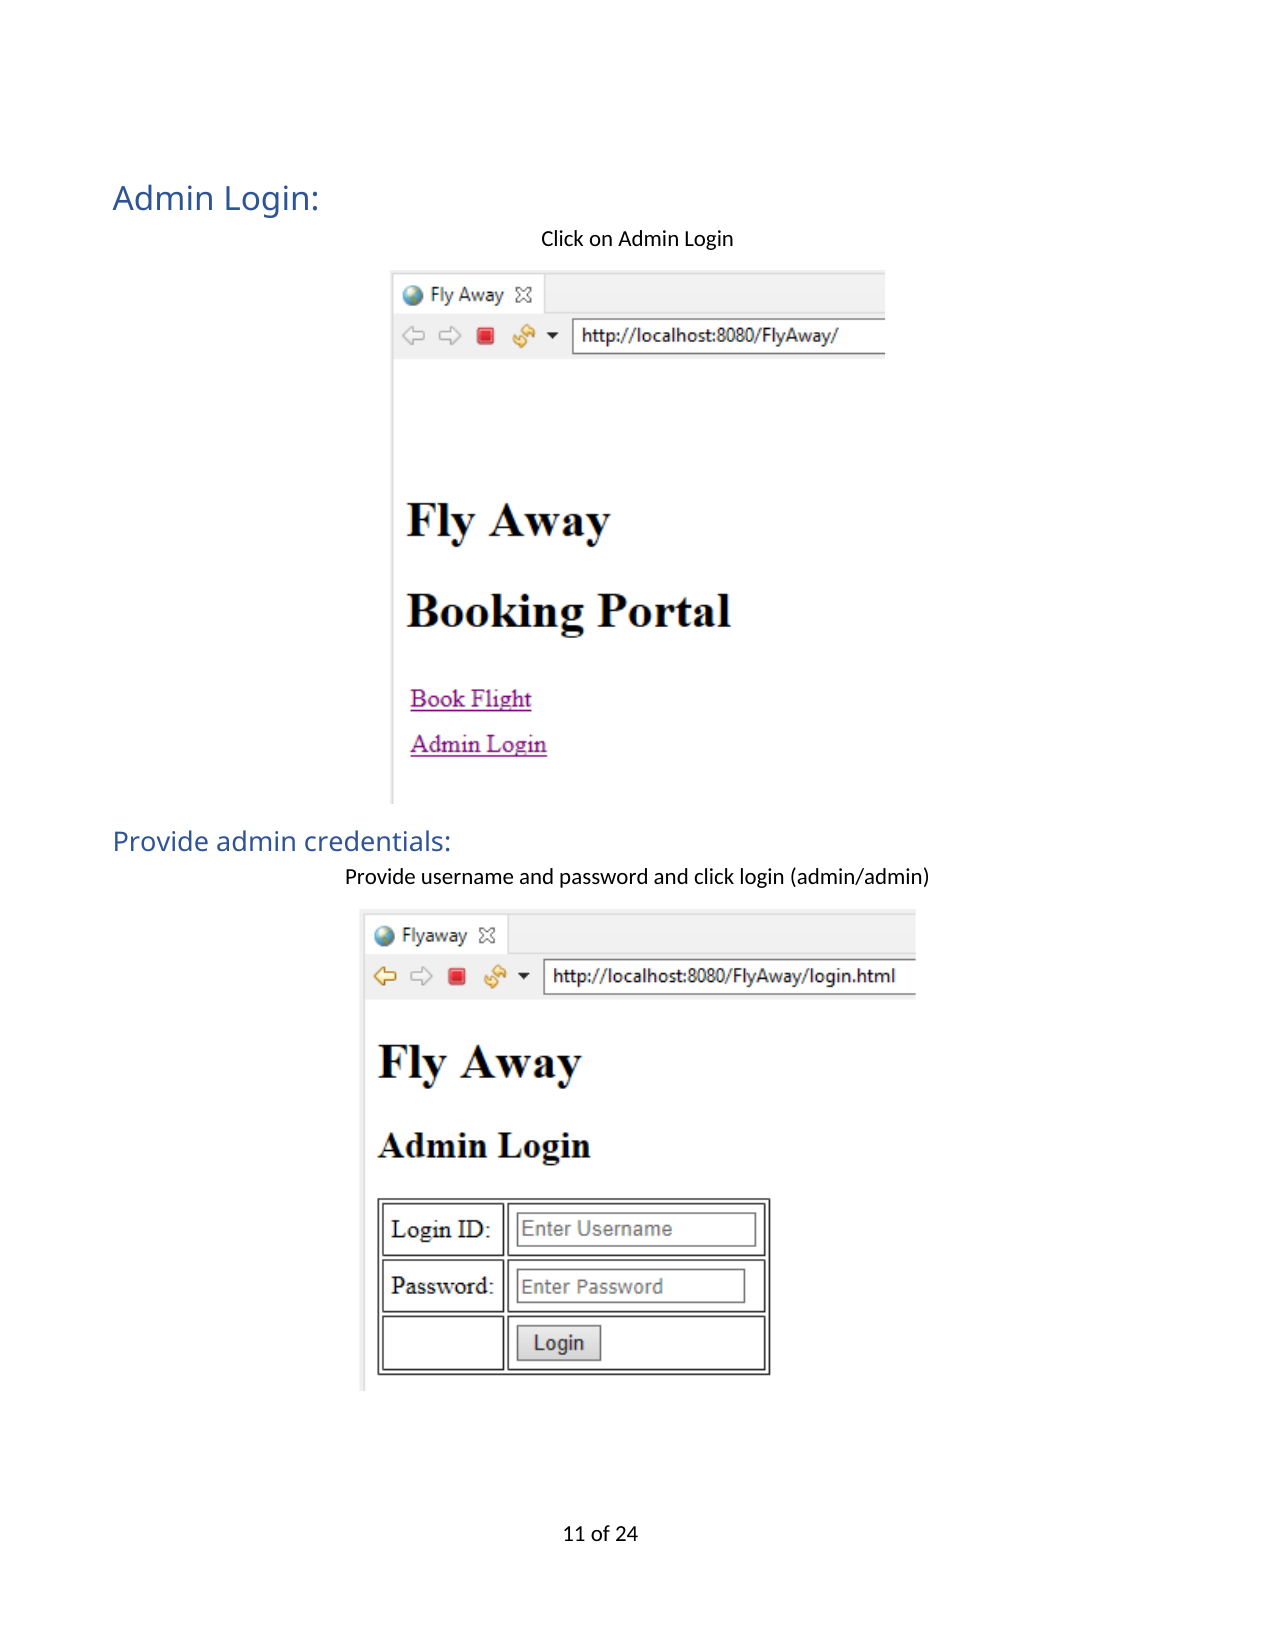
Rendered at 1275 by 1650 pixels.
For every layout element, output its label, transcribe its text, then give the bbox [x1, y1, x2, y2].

subtitle Admin Login: [112, 175, 1162, 220]
subtitle Provide admin credentials: [112, 822, 1162, 859]
picture [389, 270, 886, 804]
text Click on Admin Login [112, 224, 1162, 252]
picture [359, 909, 916, 1391]
text Provide username and password and click login (admin/admin) [112, 862, 1162, 890]
